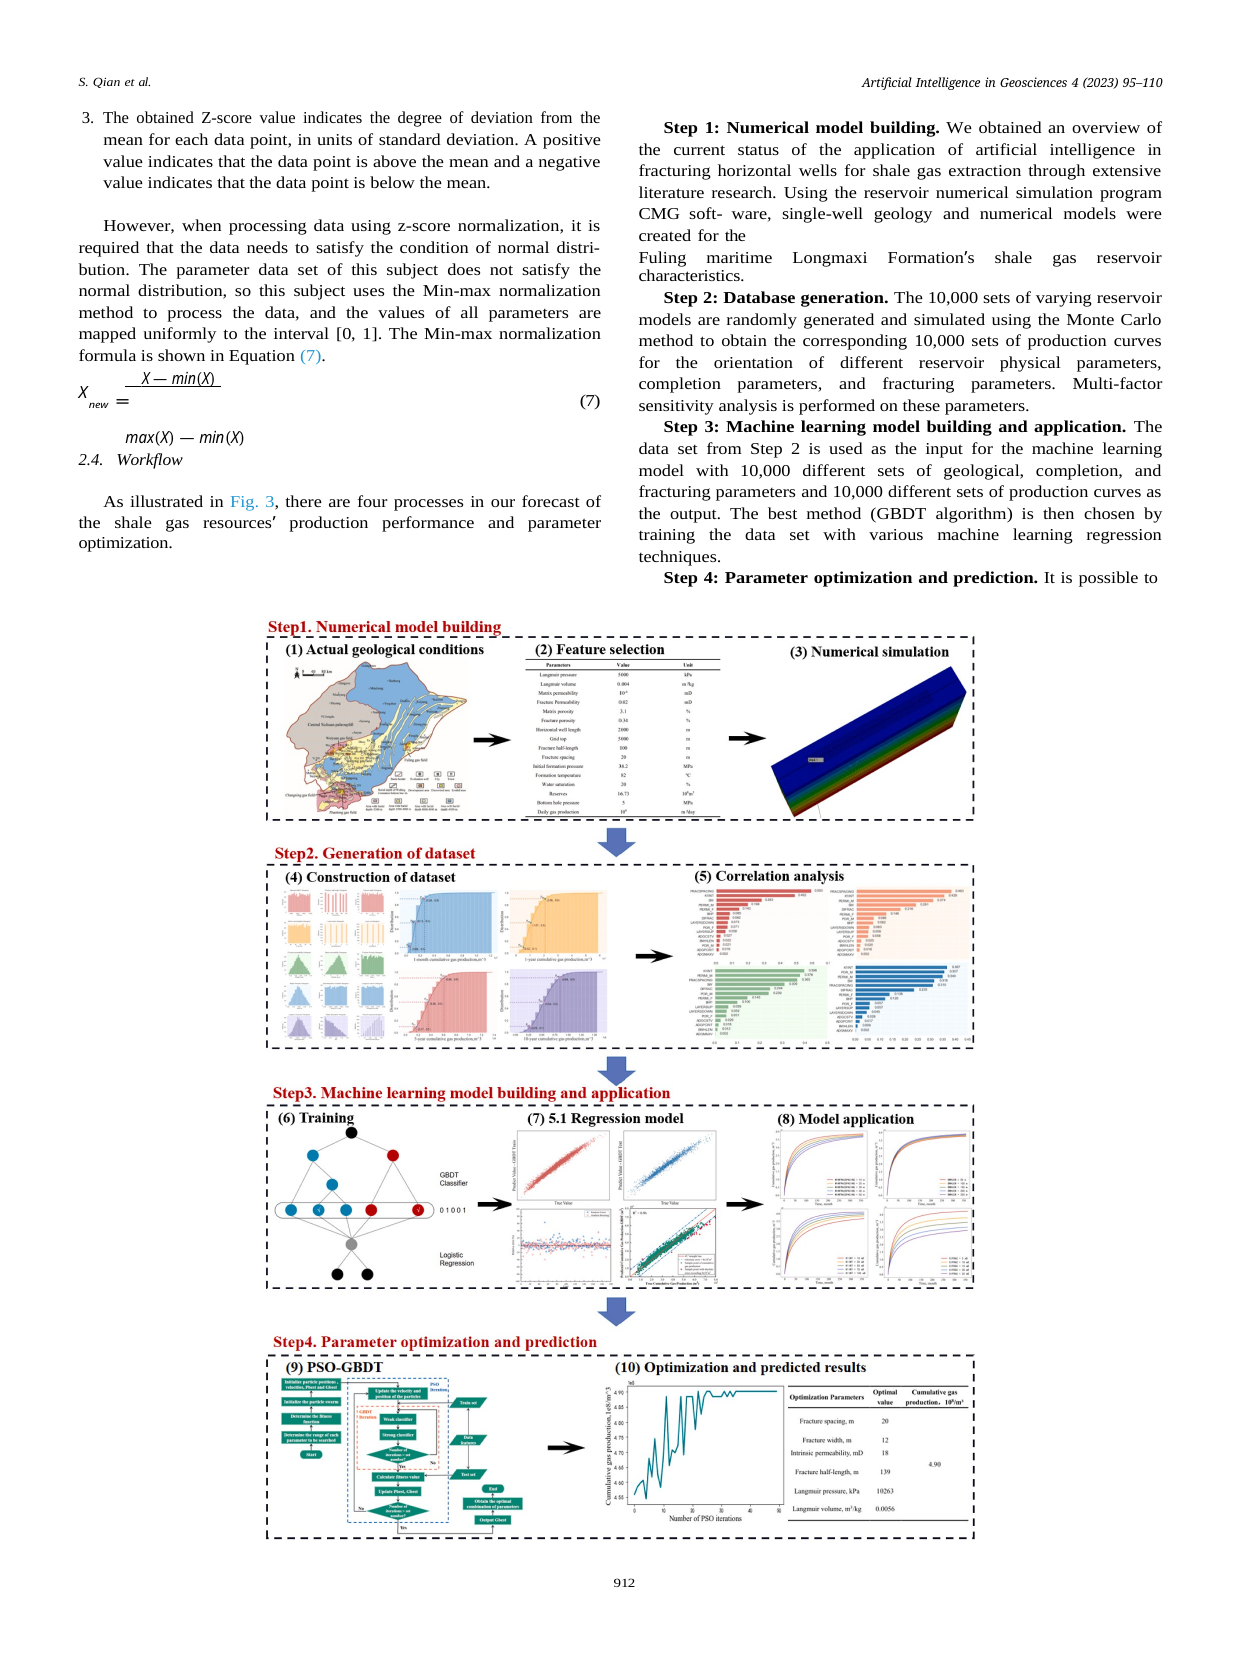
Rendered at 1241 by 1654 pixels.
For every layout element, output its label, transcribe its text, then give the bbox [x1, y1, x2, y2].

list The obtained Z-score value indicates the degree of deviation from the mean for each data point, in units of standard deviation. A positive value indicates that the data point is above the mean and a negative value indicates that the data point is below the mean. [82, 108, 601, 192]
text X X — min(X) [78, 367, 605, 389]
text As illustrated in Fig. 3, there are four processes in our forecast of the shale gas resources’ production performance and parameter optimization. [78, 492, 601, 552]
text Step 4: Parameter optimization and prediction. It is possible to [663, 568, 1173, 587]
text Step 2: Database generation. The 10,000 sets of varying reservoir models are randomly generated and simulated using the Monte Carlo method to obtain the corresponding 10,000 sets of production curves for the orientation of different reservoir physical parameters, completion parameters, and fracturing parameters. Multi-factor sensitivity analysis is performed on these parameters. [638, 288, 1162, 415]
text max(X) — min(X) [125, 389, 605, 458]
text However, when processing data using z-score normalization, it is required that the data needs to satisfy the condition of normal distri- bution. The parameter data set of this subject does not satisfy the normal distribution, so this subject uses the Min-max normalization method to process the data, and the values of all parameters are mapped uniformly to the interval [0, 1]. The Min-max normalization formula is shown in Equation (7). [78, 216, 601, 365]
text Step 3: Machine learning model building and application. The data set from Step 2 is used as the input for the machine learning model with 10,000 different sets of geological, completion, and fracturing parameters and 10,000 different sets of production curves as the output. The best method (GBDT algorithm) is then chosen by training the data set with various machine learning regression techniques. [638, 417, 1162, 566]
text Fuling maritime Longmaxi Formation’s shale gas reservoir characteristics. [638, 247, 1162, 285]
text Step 1: Numerical model building. We obtained an overview of the current status of the application of artificial intelligence in fracturing horizontal wells for shale gas extraction through extensive literature research. Using the reservoir numerical simulation program CMG soft- ware, single-well geology and numerical models were created for the [638, 118, 1162, 245]
picture [264, 619, 976, 1540]
